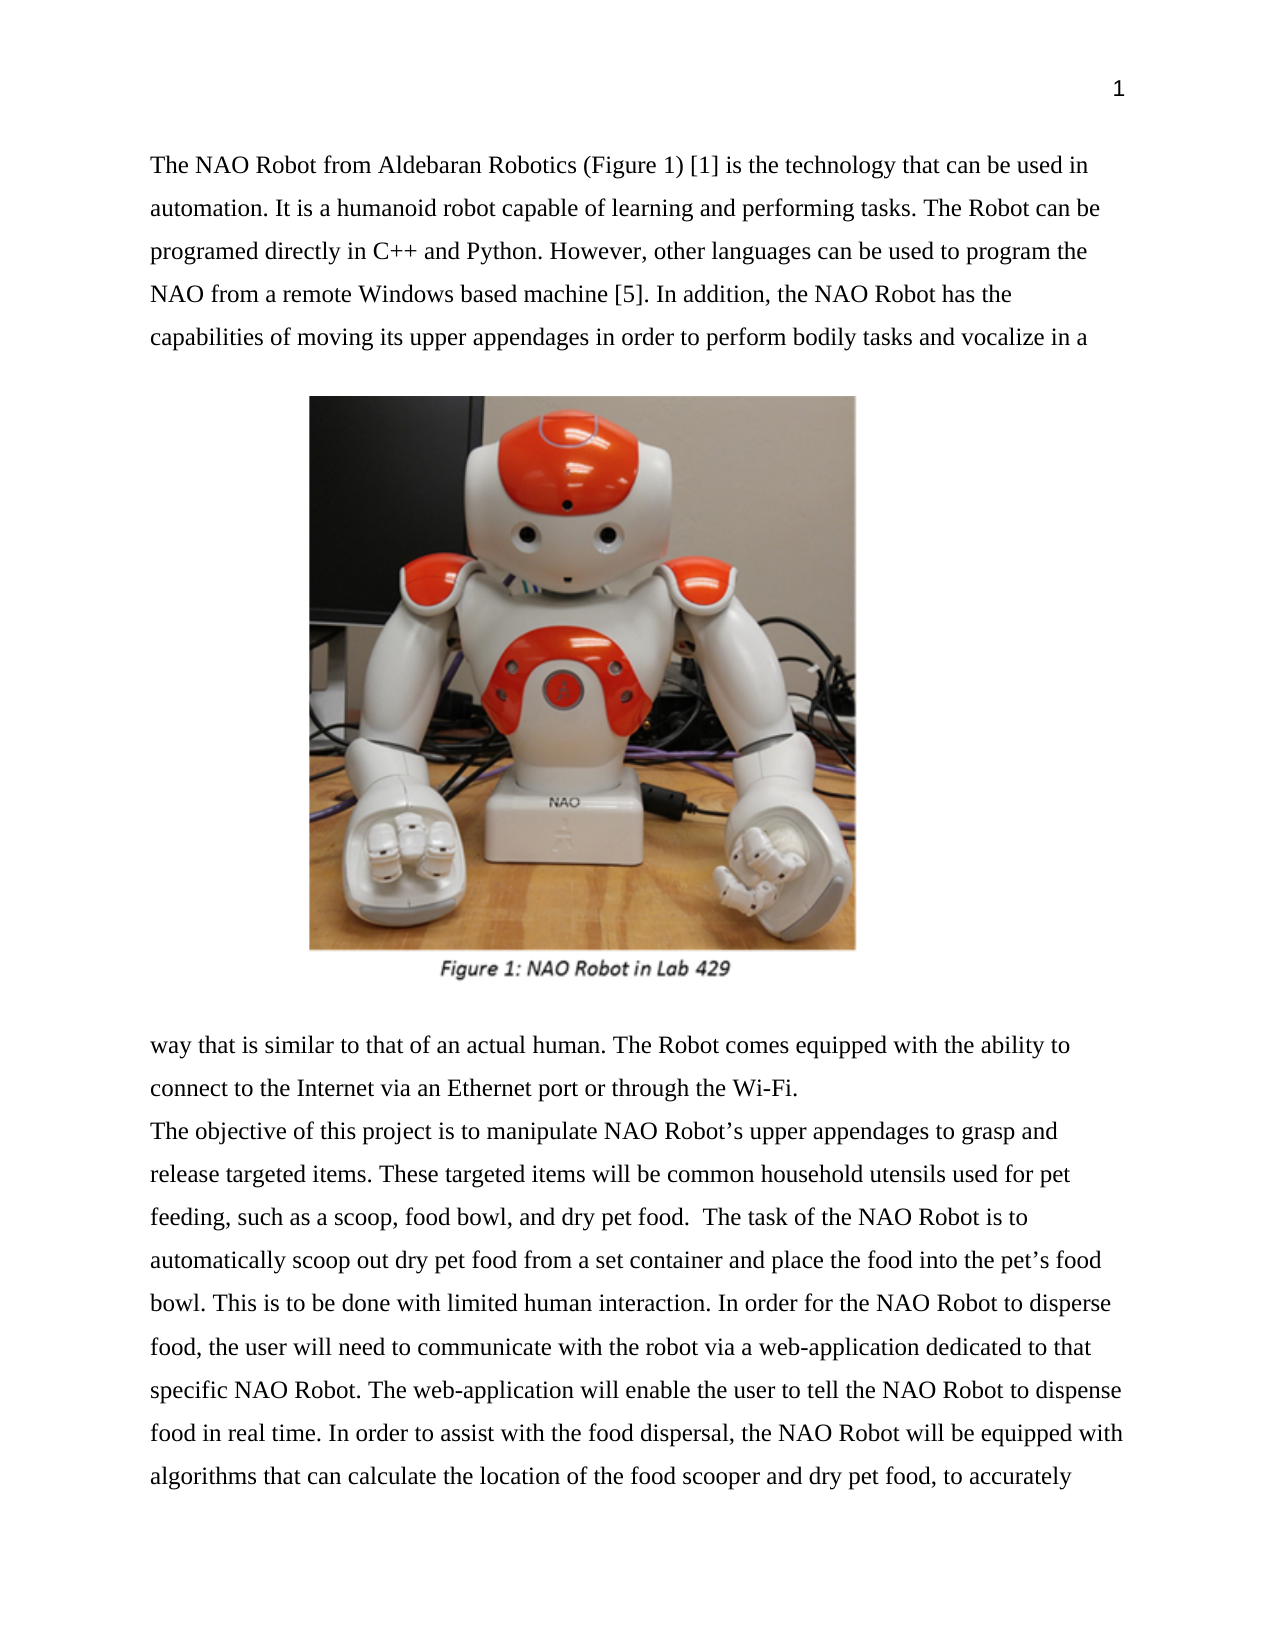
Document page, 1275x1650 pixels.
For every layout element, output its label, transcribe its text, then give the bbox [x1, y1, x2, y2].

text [150, 1116, 1125, 1490]
picture [309, 396, 858, 1011]
